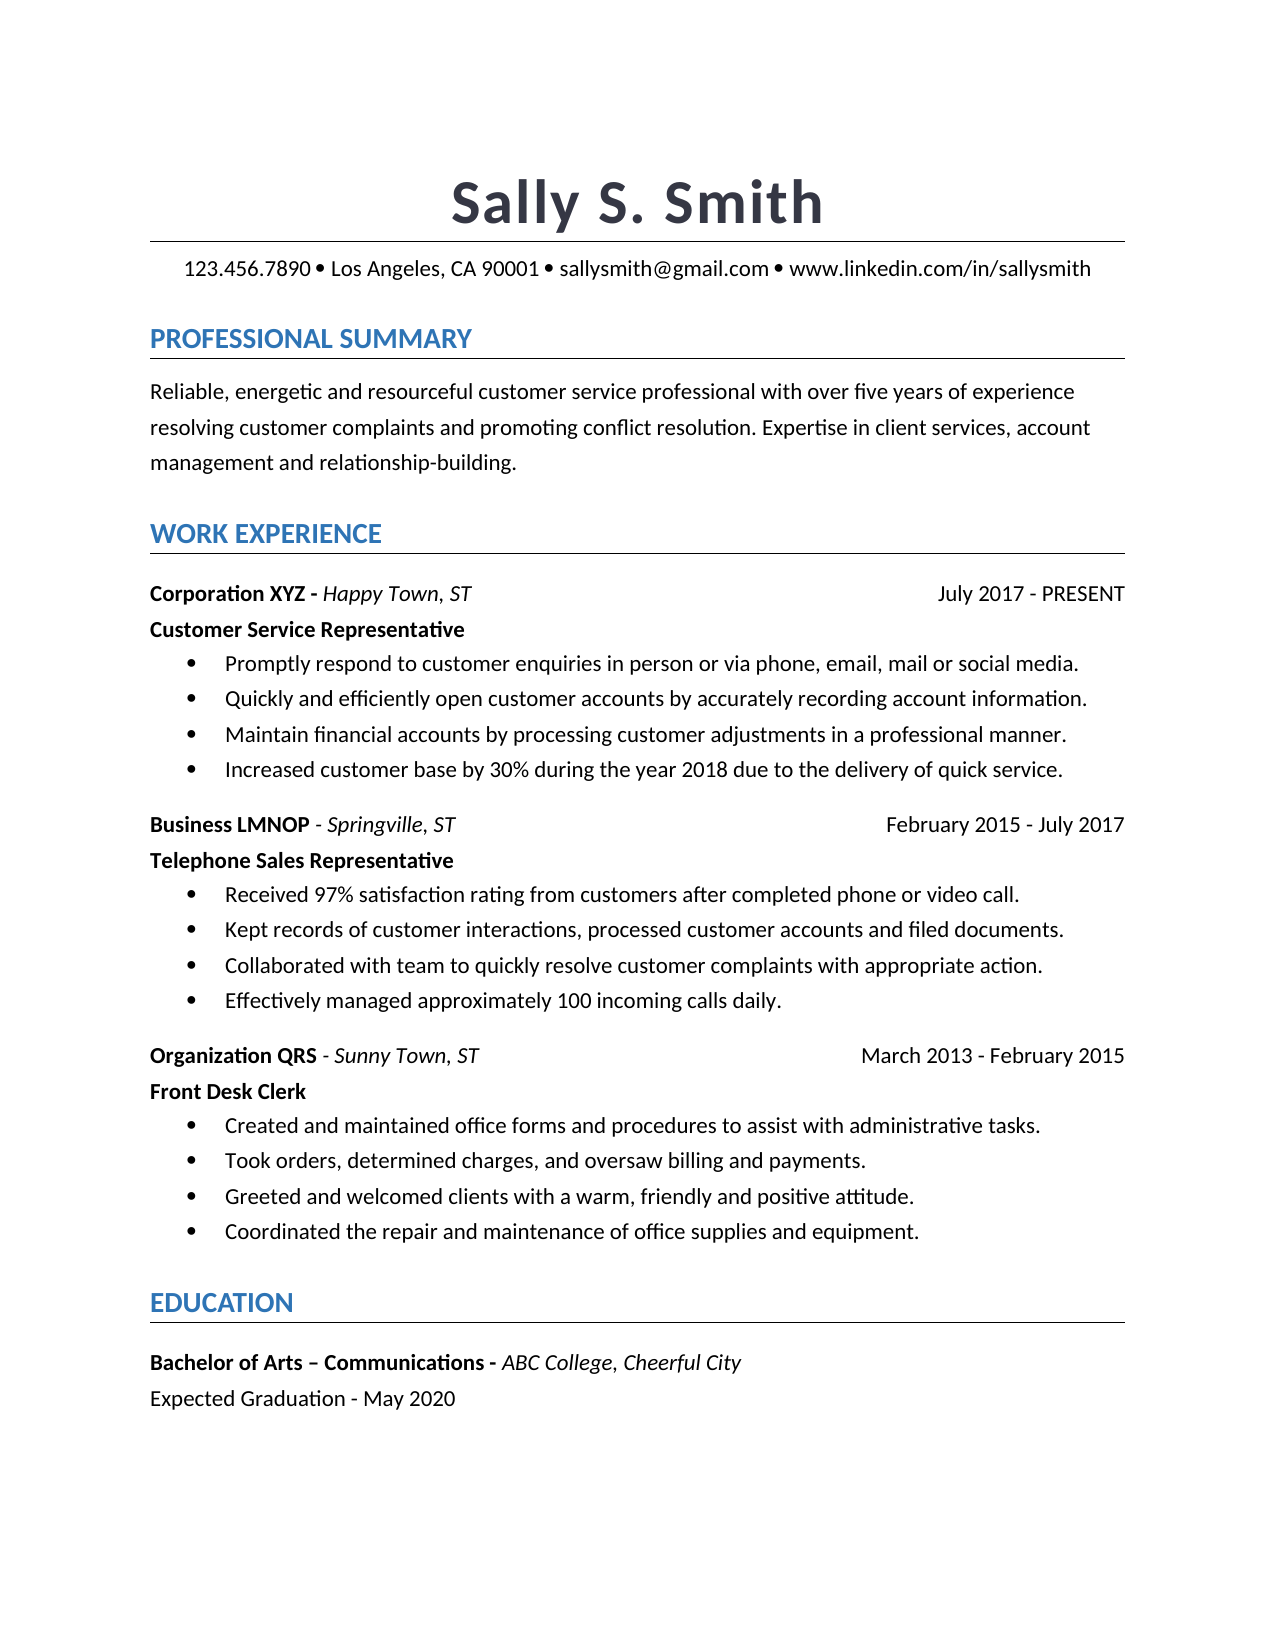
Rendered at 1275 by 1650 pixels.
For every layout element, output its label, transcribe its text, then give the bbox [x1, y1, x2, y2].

list Received 97% satisfaction rating from customers after completed phone or video call. [187, 874, 1125, 909]
list Kept records of customer interactions, processed customer accounts and filed documents. [187, 909, 1125, 945]
text Telephone Sales Representative [150, 846, 1125, 874]
list Quickly and efficiently open customer accounts by accurately recording account information. [187, 678, 1125, 714]
text Front Desk Clerk [150, 1077, 1125, 1105]
subtitle Organization QRS - Sunny Town, ST March 2013 - February 2015 [150, 1041, 1125, 1069]
text Customer Service Representative [150, 615, 1125, 643]
text EDUCATION [150, 1284, 1125, 1322]
text 123.456.7890 Los Angeles, CA 90001 sallysmith@gmail.com www.linkedin.com/in/sallysmith [150, 254, 1125, 282]
list Maintain financial accounts by processing customer adjustments in a professional manner. [187, 714, 1125, 749]
list Effectively managed approximately 100 incoming calls daily. [187, 980, 1125, 1016]
text Bachelor of Arts – Communications - ABC College, Cheerful City [150, 1348, 1125, 1376]
list Promptly respond to customer enquiries in person or via phone, email, mail or social media. [187, 643, 1125, 678]
text WORK EXPERIENCE [150, 515, 1125, 553]
text Expected Graduation - May 2020 [150, 1384, 1125, 1443]
list Took orders, determined charges, and oversaw billing and payments. [187, 1141, 1125, 1176]
text PROFESSIONAL SUMMARY [150, 320, 1125, 358]
list Greeted and welcomed clients with a warm, friendly and positive attitude. [187, 1176, 1125, 1211]
text Business LMNOP - Springville, ST February 2015 - July 2017 [150, 810, 1125, 838]
list Increased customer base by 30% during the year 2018 due to the delivery of quick service. [187, 749, 1125, 785]
list Collaborated with team to quickly resolve customer complaints with appropriate action. [187, 945, 1125, 980]
text Corporation XYZ - Happy Town, ST July 2017 - PRESENT [150, 579, 1125, 607]
list Coordinated the repair and maintenance of office supplies and equipment. [187, 1211, 1125, 1247]
text Reliable, energetic and resourceful customer service professional with over five years of experience resolving customer complaints and promoting conflict resolution. Expertise in client services, account management and relationship-building. [150, 371, 1125, 477]
text Sally S. Smith [150, 162, 1125, 241]
list Created and maintained office forms and procedures to assist with administrative tasks. [187, 1105, 1125, 1141]
